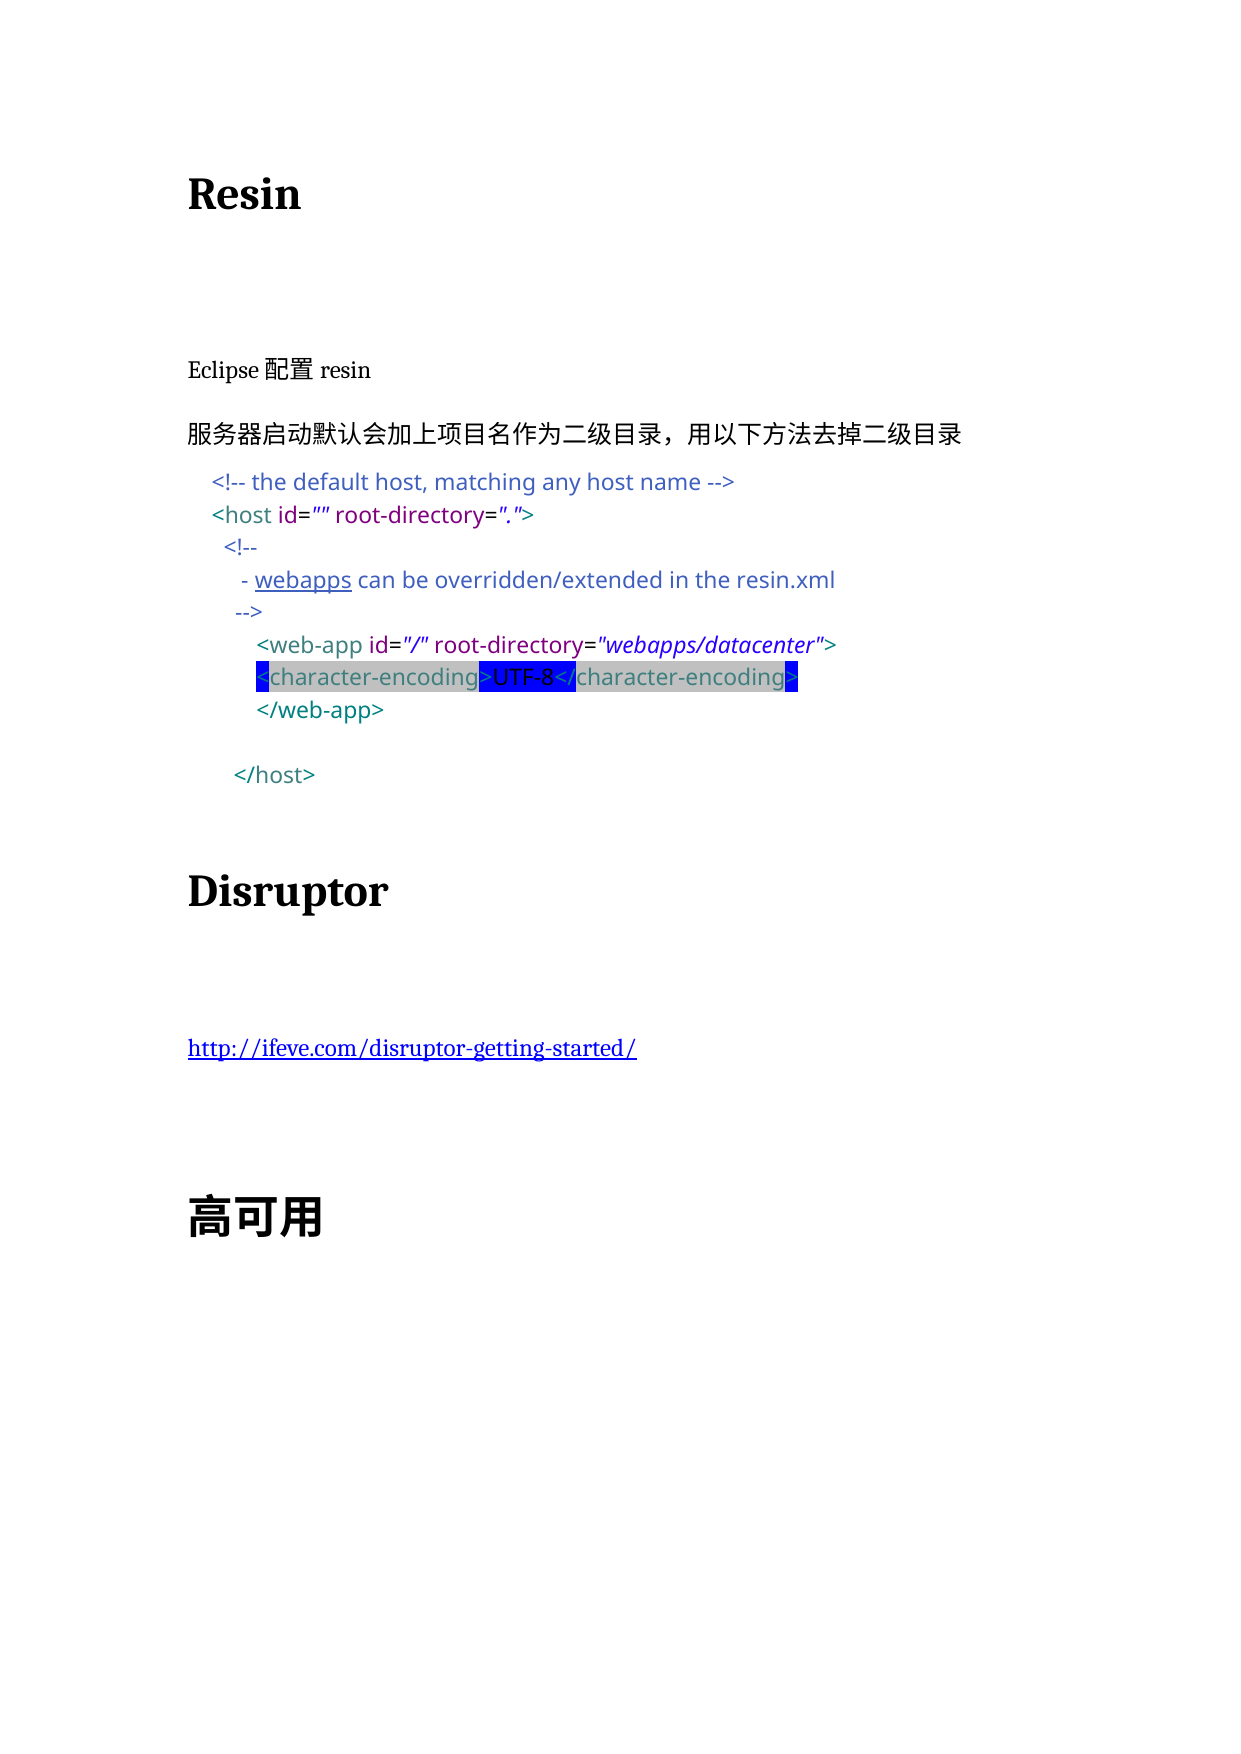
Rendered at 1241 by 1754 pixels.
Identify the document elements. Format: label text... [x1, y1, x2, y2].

text 服务器启动默认会加上项目名作为二级目录，用以下方法去掉二级目录 [187, 401, 1053, 466]
subtitle 高可用 [187, 1165, 1053, 1263]
text <!-- the default host, matching any host name --> [187, 466, 1053, 498]
text http://ifeve.com/disruptor-getting-started/ [187, 1032, 1053, 1065]
text <character-encoding>UTF-8</character-encoding> [187, 661, 1053, 693]
text <host id="" root-directory="."> [187, 498, 1053, 531]
text </web-app> [187, 693, 1053, 726]
text --> [187, 596, 1053, 628]
text - webapps can be overridden/extended in the resin.xml [187, 563, 1053, 596]
text Eclipse 配置 resin [187, 336, 1053, 401]
subtitle Resin [187, 162, 1053, 227]
subtitle Disruptor [187, 858, 1053, 923]
text <web-app id="/" root-directory="webapps/datacenter"> [187, 628, 1053, 661]
text <!-- [187, 531, 1053, 563]
text </host> [187, 758, 1053, 791]
